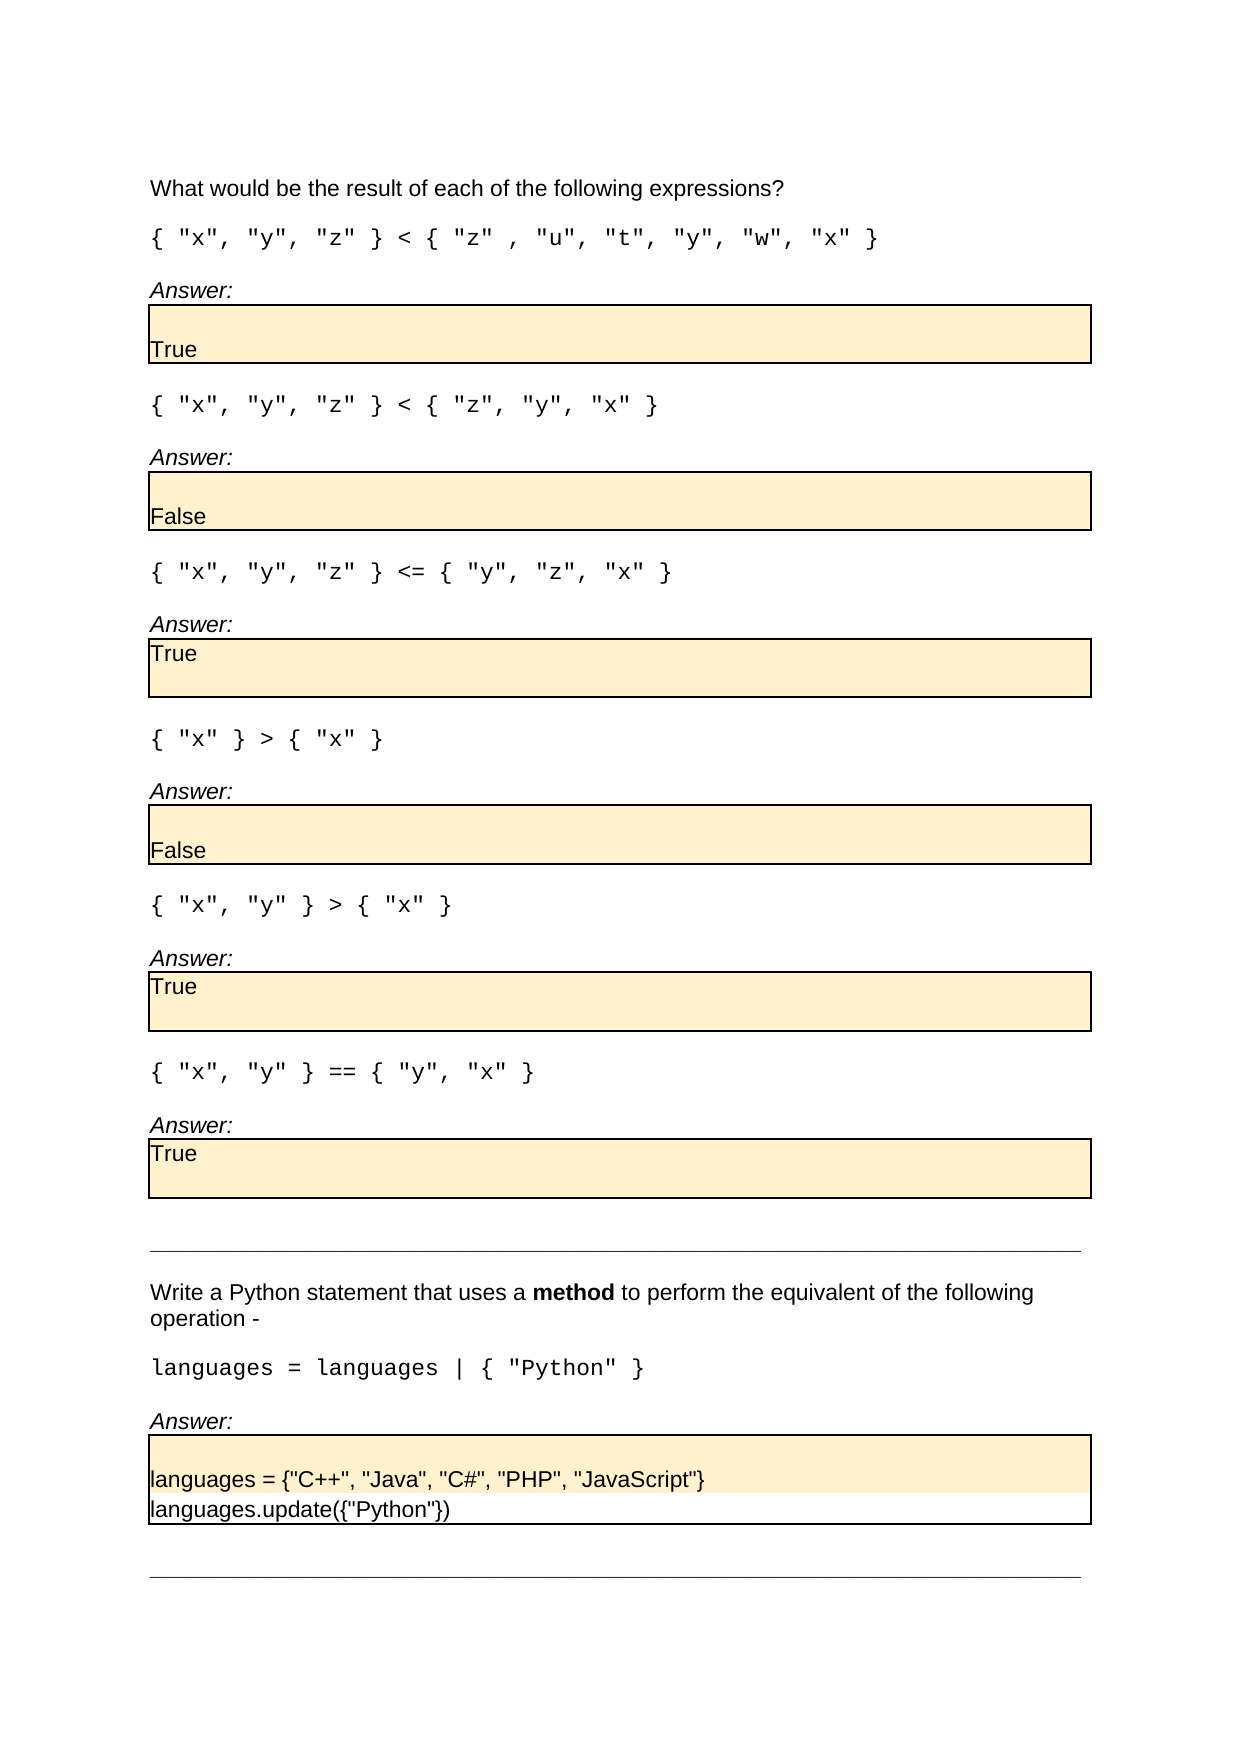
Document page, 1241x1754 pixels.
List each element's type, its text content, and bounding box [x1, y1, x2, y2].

text { "x" } > { "x" } [150, 727, 1090, 753]
text Answer: [150, 778, 1090, 804]
text Answer: [150, 945, 1090, 971]
text languages = languages | { "Python" } [150, 1357, 1090, 1383]
text { "x", "y" } == { "y", "x" } [150, 1061, 1090, 1087]
text { "x", "y", "z" } < { "z", "y", "x" } [150, 393, 1090, 419]
text True [150, 640, 1090, 666]
text False [150, 501, 1090, 529]
text Answer: [150, 444, 1090, 471]
text Answer: [150, 277, 1090, 304]
text False [150, 834, 1090, 863]
text True [150, 334, 1090, 362]
text _________________________________________________________________________ [150, 1228, 1090, 1254]
text { "x", "y" } > { "x" } [150, 894, 1090, 920]
text True [150, 973, 1090, 999]
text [150, 1554, 1090, 1580]
text True [150, 1140, 1090, 1166]
text What would be the result of each of the following expressions? [150, 175, 1090, 201]
text Answer: [150, 1408, 1090, 1434]
text { "x", "y", "z" } <= { "y", "z", "x" } [150, 560, 1090, 586]
text Answer: [150, 1112, 1090, 1138]
text Answer: [150, 611, 1090, 637]
text languages.update({"Python"}) [150, 1494, 1090, 1523]
text languages = {"C++", "Java", "C#", "PHP", "JavaScript"} [150, 1464, 1090, 1493]
text Write a Python statement that uses a method to perform the equivalent of the following operation - [150, 1279, 1090, 1332]
text { "x", "y", "z" } < { "z" , "u", "t", "y", "w", "x" } [150, 226, 1090, 252]
